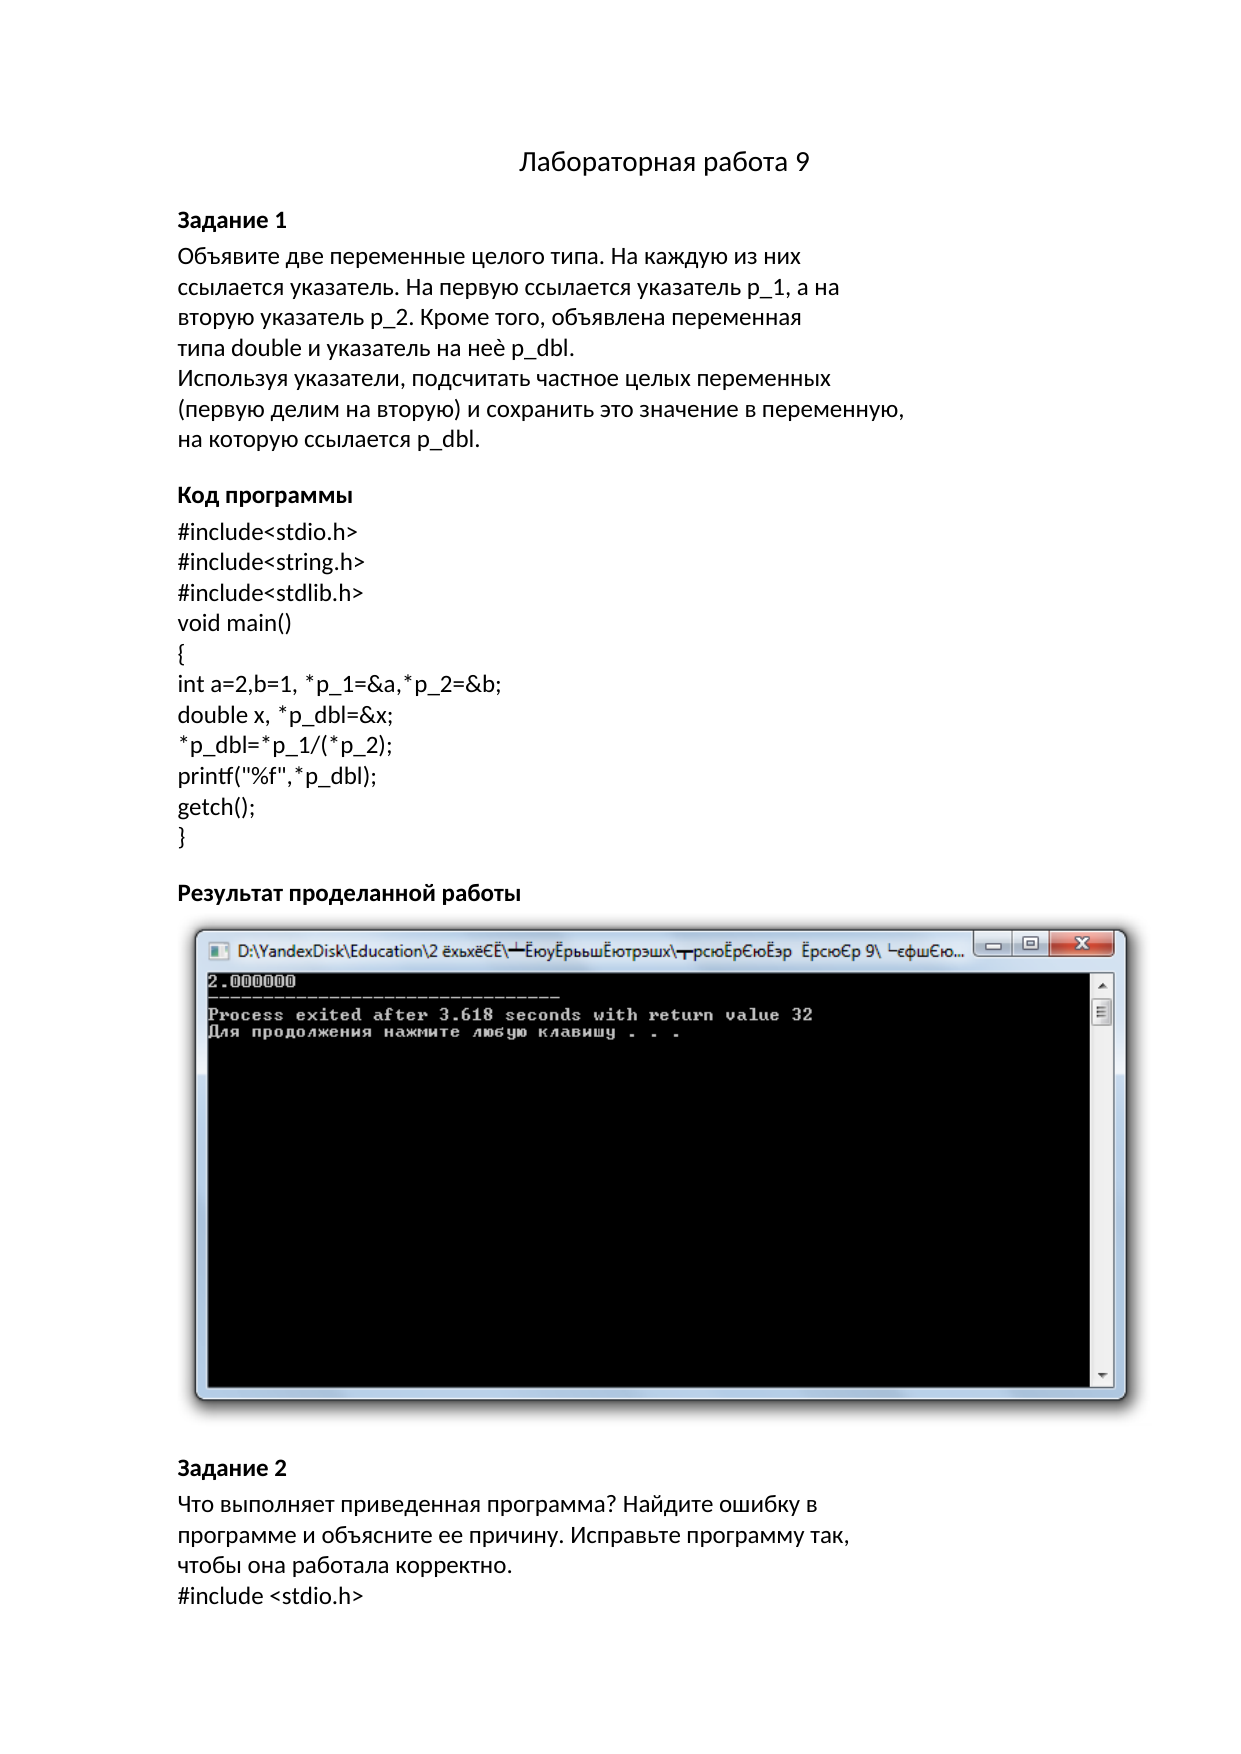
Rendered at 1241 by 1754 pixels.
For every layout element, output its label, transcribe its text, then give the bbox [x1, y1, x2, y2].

text getch(); [177, 791, 1152, 821]
text ссылается указатель. На первую ссылается указатель p_1, а на [177, 271, 1152, 302]
text int a=2,b=1, *p_1=&a,*p_2=&b; [177, 668, 1152, 699]
text на которую ссылается p_dbl. [177, 424, 1152, 454]
text Объявите две переменные целого типа. На каждую из них [177, 241, 1152, 271]
subtitle Код программы [177, 479, 1152, 510]
text *p_dbl=*p_1/(*p_2); [177, 729, 1152, 760]
text вторую указатель p_2. Кроме того, объявлена переменная [177, 302, 1152, 332]
subtitle Результат проделанной работы [177, 877, 1152, 907]
text чтобы она работала корректно. [177, 1549, 1152, 1580]
text программе и объясните ее причину. Исправьте программу так, [177, 1519, 1152, 1549]
text #include<stdio.h> [177, 516, 1152, 546]
text Что выполняет приведенная программа? Найдите ошибку в [177, 1488, 1152, 1519]
text { [177, 638, 1152, 668]
text double x, *p_dbl=&x; [177, 699, 1152, 729]
text #include <stdio.h> [177, 1580, 1152, 1611]
text } [177, 821, 1152, 852]
subtitle Задание 1 [177, 204, 1152, 234]
text printf("%f",*p_dbl); [177, 760, 1152, 791]
text #include<stdlib.h> [177, 577, 1152, 607]
text Используя указатели, подсчитать частное целых переменных [177, 363, 1152, 393]
text типа double и указатель на неѐ p_dbl. [177, 332, 1152, 363]
text void main() [177, 607, 1152, 638]
text #include<string.h> [177, 546, 1152, 577]
text (первую делим на вторую) и сохранить это значение в переменную, [177, 393, 1152, 424]
subtitle Лабораторная работа 9 [177, 143, 1152, 179]
subtitle Задание 2 [177, 1452, 1152, 1482]
picture [177, 913, 1152, 1427]
